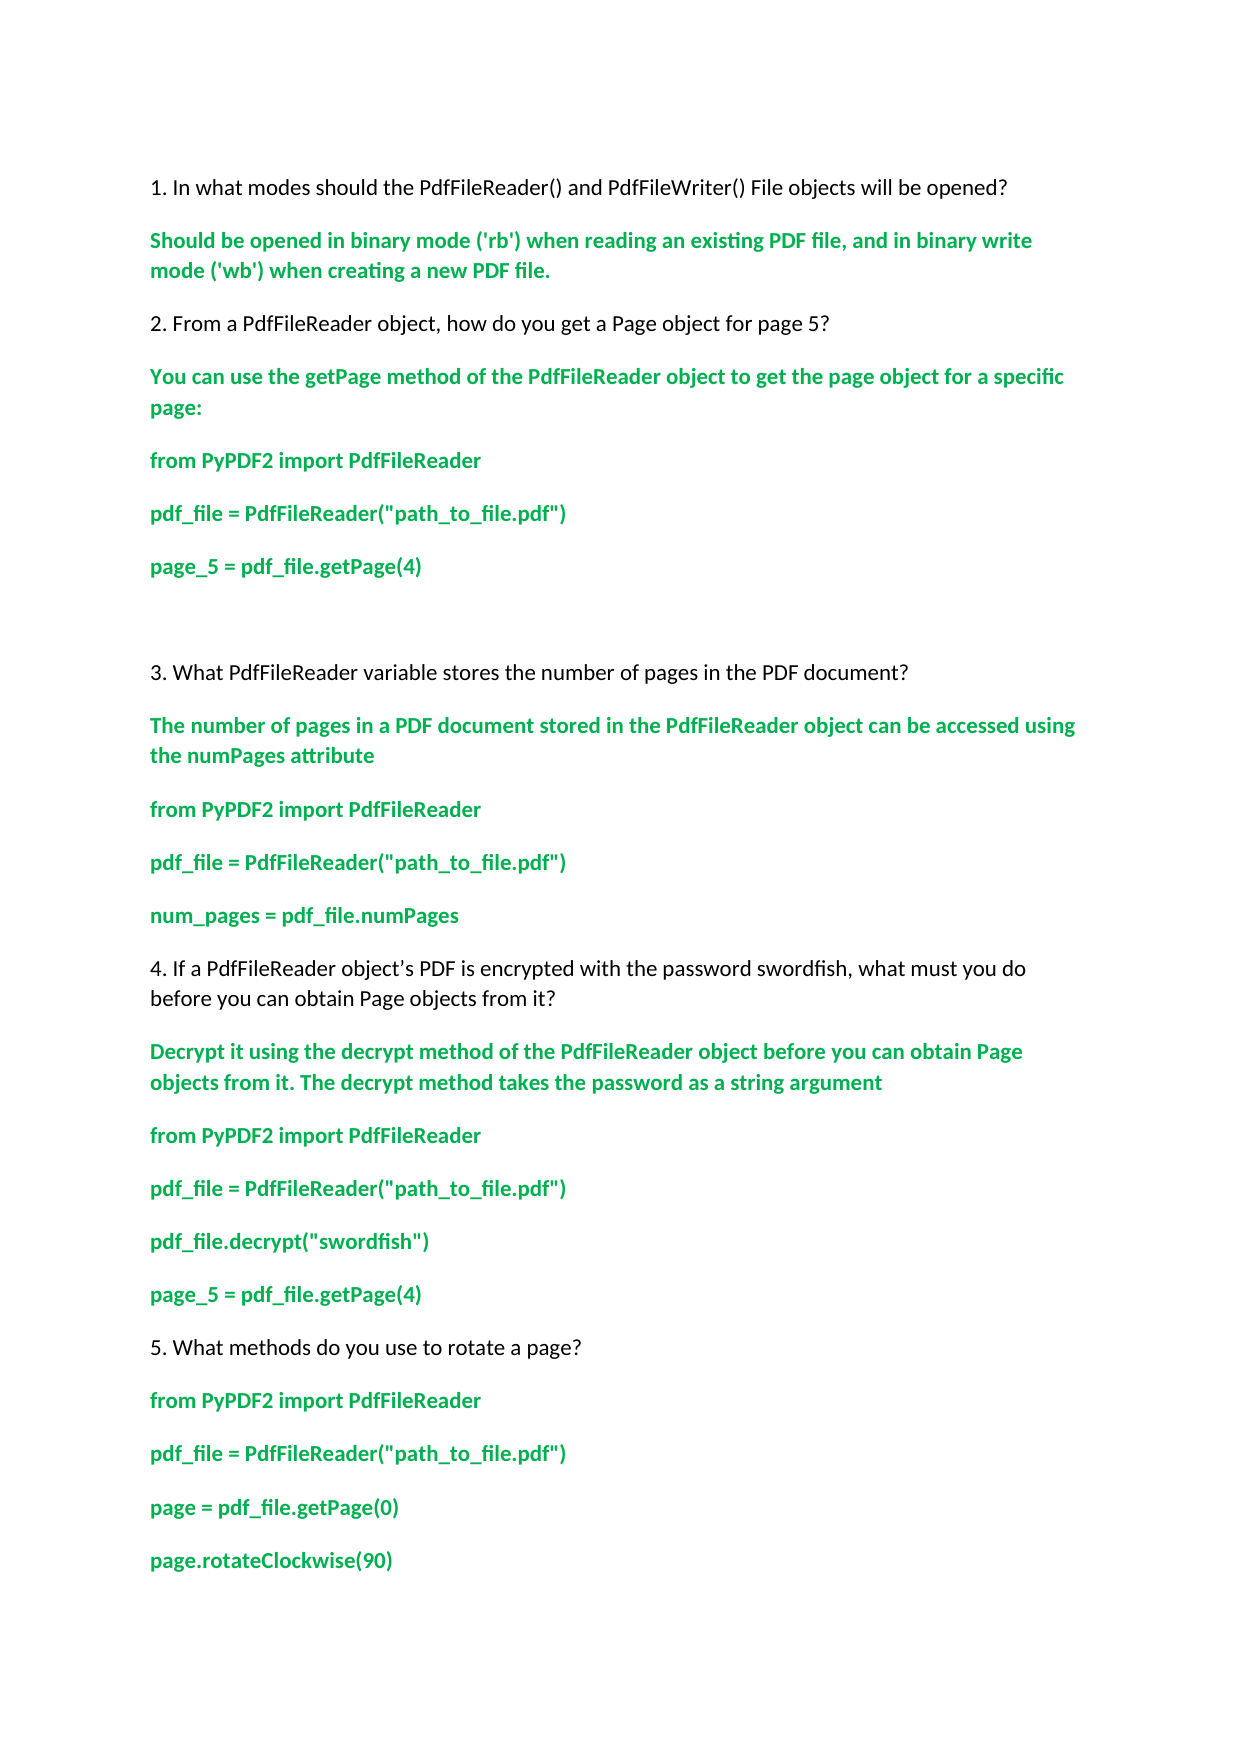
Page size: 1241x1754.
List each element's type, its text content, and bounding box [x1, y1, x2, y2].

text pdf_file = PdfFileReader("path_to_file.pdf") [150, 499, 1090, 527]
text 5. What methods do you use to rotate a page? [150, 1333, 1090, 1361]
text pdf_file = PdfFileReader("path_to_file.pdf") [150, 848, 1090, 876]
text page = pdf_file.getPage(0) [150, 1493, 1090, 1521]
text 1. In what modes should the PdfFileReader() and PdfFileWriter() File objects will be opened? [150, 173, 1090, 201]
text pdf_file = PdfFileReader("path_to_file.pdf") [150, 1439, 1090, 1468]
text from PyPDF2 import PdfFileReader [150, 1121, 1090, 1149]
text from PyPDF2 import PdfFileReader [150, 795, 1090, 823]
text from PyPDF2 import PdfFileReader [150, 446, 1090, 474]
text num_pages = pdf_file.numPages [150, 901, 1090, 929]
text from PyPDF2 import PdfFileReader [150, 1386, 1090, 1414]
text pdf_file.decrypt("swordfish") [150, 1227, 1090, 1255]
text Should be opened in binary mode ('rb') when reading an existing PDF file, and in binary write mode ('wb') when creating a new PDF file. [150, 226, 1090, 284]
text page.rotateClockwise(90) [150, 1546, 1090, 1574]
text page_5 = pdf_file.getPage(4) [150, 1280, 1090, 1308]
text 4. If a PdfFileReader object’s PDF is encrypted with the password swordfish, what must you do before you can obtain Page objects from it? [150, 954, 1090, 1012]
text Decrypt it using the decrypt method of the PdfFileReader object before you can obtain Page objects from it. The decrypt method takes the password as a string argument [150, 1037, 1090, 1096]
text 2. From a PdfFileReader object, how do you get a Page object for page 5? [150, 309, 1090, 337]
text page_5 = pdf_file.getPage(4) [150, 552, 1090, 580]
text The number of pages in a PDF document stored in the PdfFileReader object can be accessed using the numPages attribute [150, 711, 1090, 770]
text pdf_file = PdfFileReader("path_to_file.pdf") [150, 1174, 1090, 1202]
text You can use the getPage method of the PdfFileReader object to get the page object for a specific page: [150, 362, 1090, 421]
text 3. What PdfFileReader variable stores the number of pages in the PDF document? [150, 658, 1090, 686]
